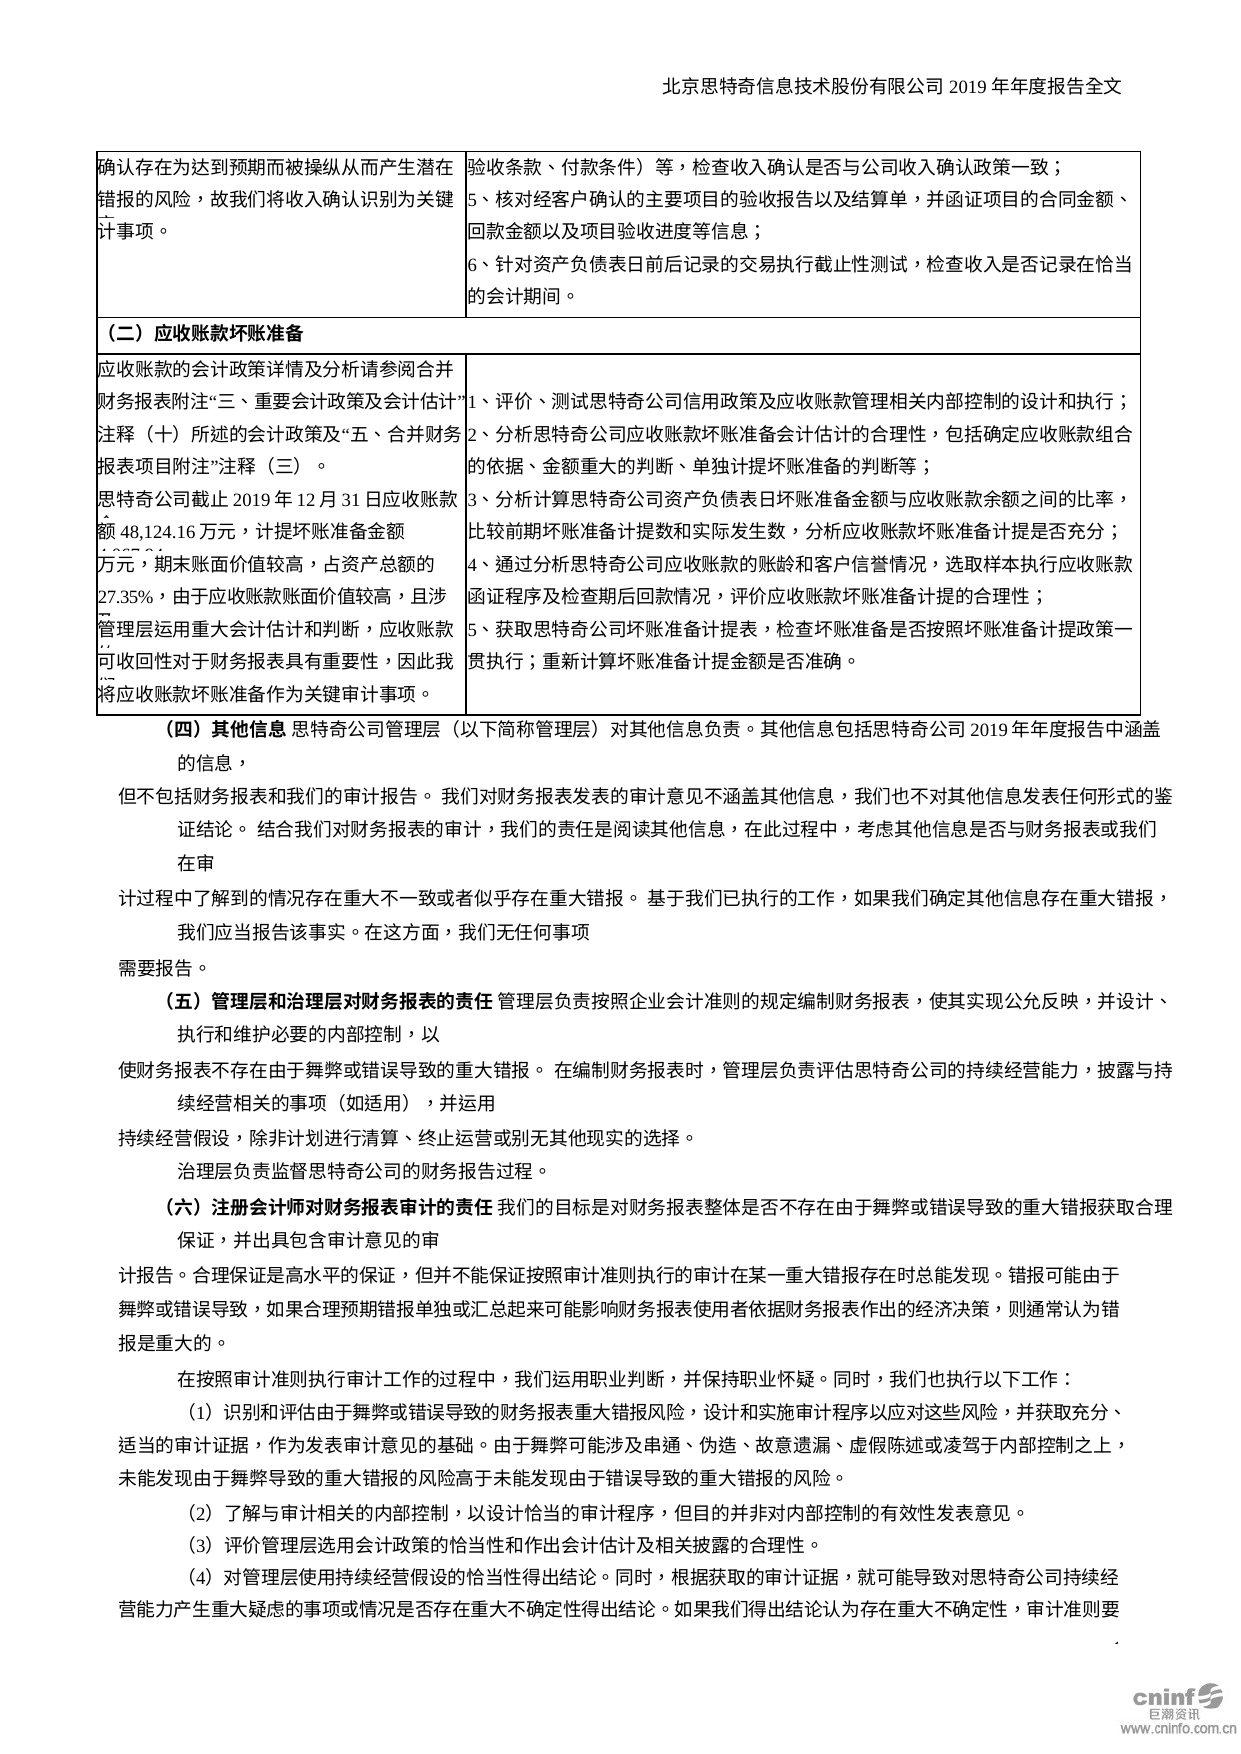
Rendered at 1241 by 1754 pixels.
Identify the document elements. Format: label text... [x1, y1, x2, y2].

text （3）评价管理层选用会计政策的恰当性和作出会计估计及相关披露的合理性。 [177, 1532, 1173, 1557]
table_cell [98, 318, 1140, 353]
text 使财务报表不存在由于舞弊或错误导致的重大错报。 在编制财务报表时，管理层负责评估思特奇公司的持续经营能力，披露与持续经营相关的事项（如适用），并运用 [118, 1057, 1173, 1116]
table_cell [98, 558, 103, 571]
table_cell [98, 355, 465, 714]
text （五）管理层和治理层对财务报表的责任 管理层负责按照企业会计准则的规定编制财务报表，使其实现公允反映，并设计、执行和维护必要的内部控制，以 [155, 988, 1173, 1047]
text 在按照审计准则执行审计工作的过程中，我们运用职业判断，并保持职业怀疑。同时，我们也执行以下工作： [177, 1366, 1173, 1392]
text 需要报告。 [118, 955, 1173, 980]
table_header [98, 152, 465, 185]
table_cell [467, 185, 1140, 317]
text （六）注册会计师对财务报表审计的责任 我们的目标是对财务报表整体是否不存在由于舞弊或错误导致的重大错报获取合理保证，并出具包含审计意见的审 [155, 1194, 1173, 1253]
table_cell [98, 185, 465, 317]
text 但不包括财务报表和我们的审计报告。 我们对财务报表发表的审计意见不涵盖其他信息，我们也不对其他信息发表任何形式的鉴证结论。 结合我们对财务报表的审计，我们的责任是阅读其他信息，在此过程中，考虑其他信息是否与财务报表或我们在审 [118, 783, 1173, 876]
text （1）识别和评估由于舞弊或错误导致的财务报表重大错报风险，设计和实施审计程序以应对这些风险，并获取充分、 适当的审计证据，作为发表审计意见的基础。由于舞弊可能涉及串通、伪造、故意遗漏、虚假陈述或凌驾于内部控制之上， 未能发现由于舞弊导致的重大错报的风险高于未能发现由于错误导致的重大错报的风险。 [118, 1399, 1132, 1490]
picture [1115, 1680, 1240, 1737]
text （四）其他信息 思特奇公司管理层（以下简称管理层）对其他信息负责。其他信息包括思特奇公司2019年年度报告中涵盖的信息， [155, 717, 1173, 776]
text （4）对管理层使用持续经营假设的恰当性得出结论。同时，根据获取的审计证据，就可能导致对思特奇公司持续经 营能力产生重大疑虑的事项或情况是否存在重大不确定性得出结论。如果我们得出结论认为存在重大不确定性，审计准则要 [118, 1564, 1122, 1621]
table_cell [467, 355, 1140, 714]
text 计过程中了解到的情况存在重大不一致或者似乎存在重大错报。 基于我们已执行的工作，如果我们确定其他信息存在重大错报，我们应当报告该事实。在这方面，我们无任何事项 [118, 885, 1173, 945]
text 计报告。合理保证是高水平的保证，但并不能保证按照审计准则执行的审计在某一重大错报存在时总能发现。错报可能由于 舞弊或错误导致，如果合理预期错报单独或汇总起来可能影响财务报表使用者依据财务报表作出的经济决策，则通常认为错 报是重大的。 [118, 1263, 1122, 1356]
text （2）了解与审计相关的内部控制，以设计恰当的审计程序，但目的并非对内部控制的有效性发表意见。 [177, 1500, 1173, 1525]
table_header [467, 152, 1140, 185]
text 持续经营假设，除非计划进行清算、终止运营或别无其他现实的选择。 治理层负责监督思特奇公司的财务报告过程。 [118, 1126, 701, 1184]
